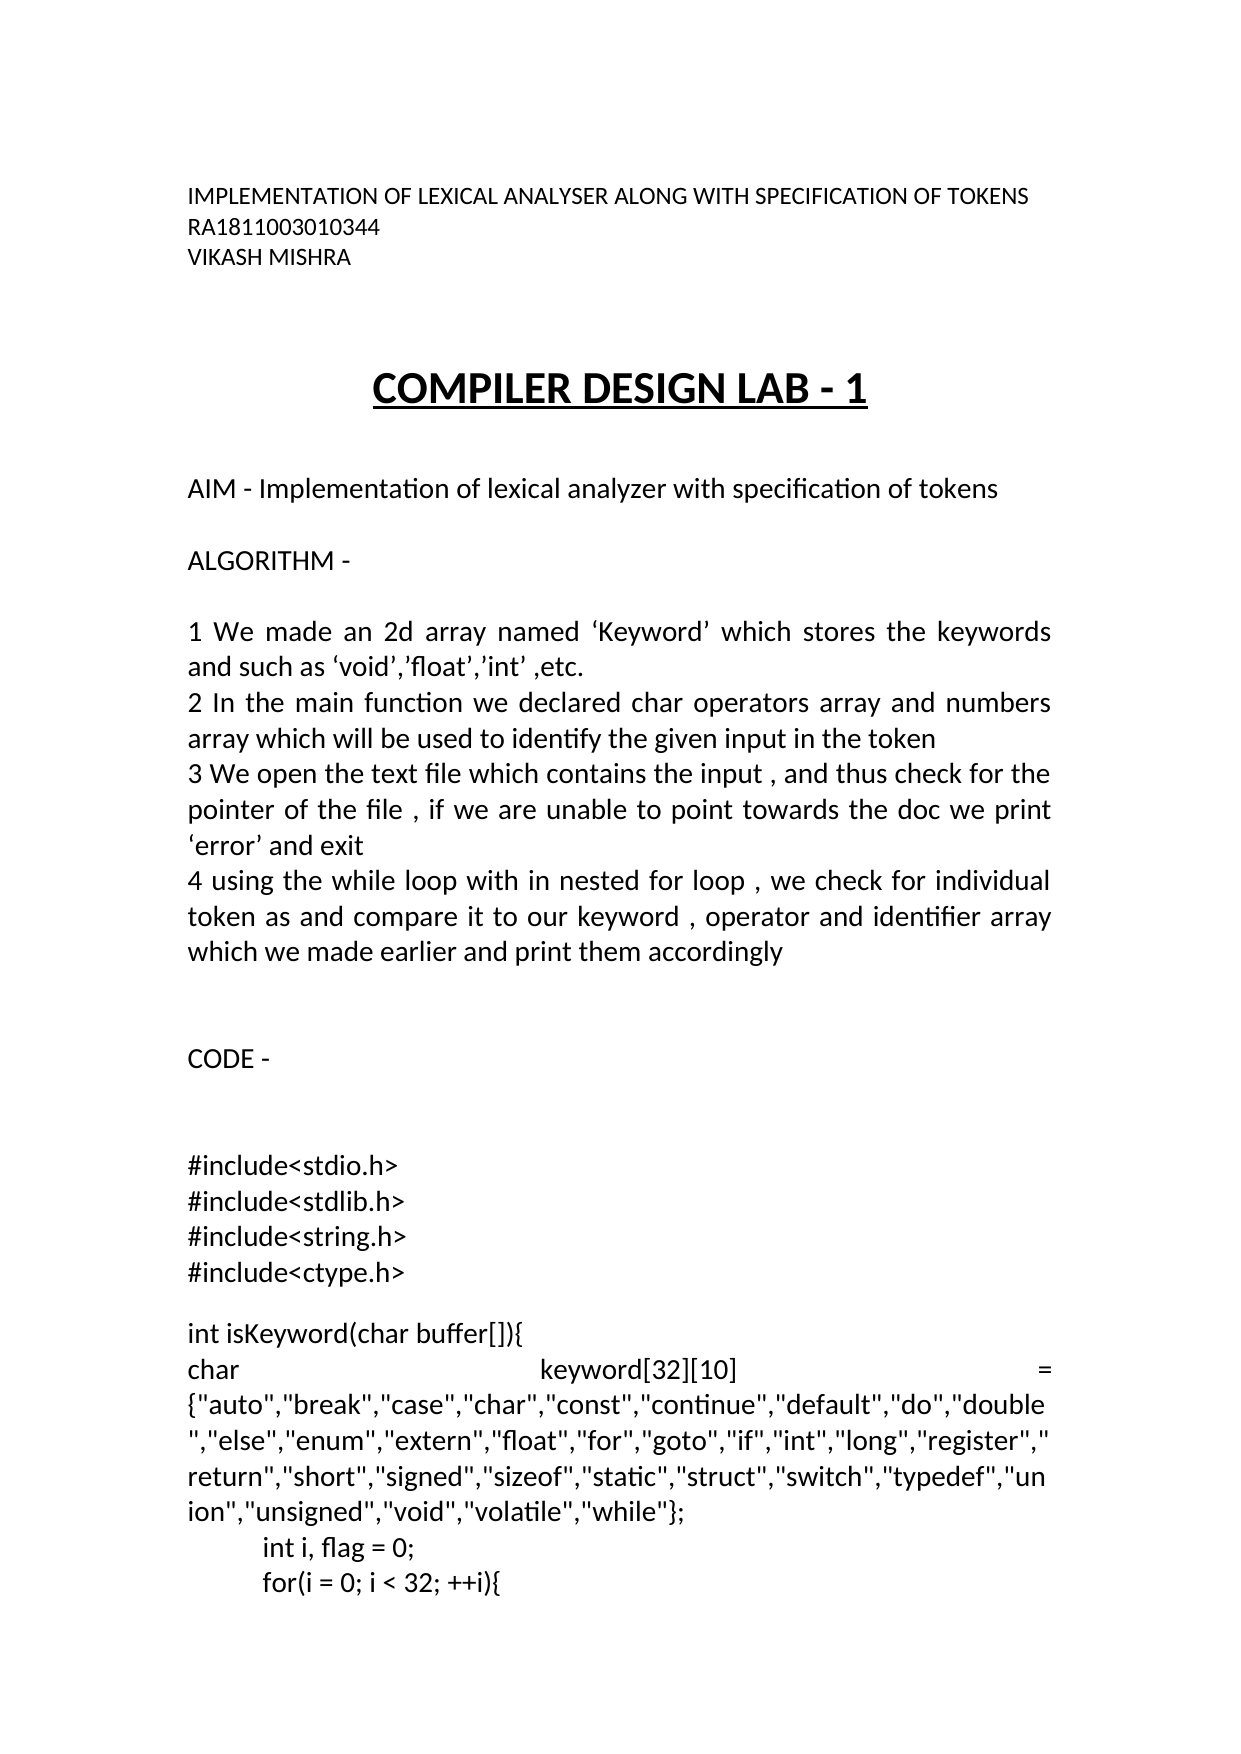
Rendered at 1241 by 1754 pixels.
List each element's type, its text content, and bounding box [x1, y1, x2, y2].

text VIKASH MISHRA [187, 242, 1053, 272]
text int i, flag = 0; [187, 1529, 1053, 1564]
text CODE - [187, 1040, 1053, 1076]
text ALGORITHM - [187, 542, 1053, 577]
text RA1811003010344 [187, 211, 1053, 242]
text COMPILER DESIGN LAB - 1 [187, 358, 1053, 414]
text AIM - Implementation of lexical analyzer with specification of tokens [187, 470, 1053, 506]
text 2 In the main function we declared char operators array and numbers array which will be used to identify the given input in the token [187, 684, 1053, 755]
text int isKeyword(char buffer[]){ [187, 1315, 1053, 1351]
text #include<string.h> [187, 1218, 1053, 1254]
text 4 using the while loop with in nested for loop , we check for individual token as and compare it to our keyword , operator and identifier array which we made earlier and print them accordingly [187, 862, 1053, 969]
text 3 We open the text file which contains the input , and thus check for the pointer of the file , if we are unable to point towards the doc we print ‘error’ and exit [187, 755, 1053, 862]
text 1 We made an 2d array named ‘Keyword’ which stores the keywords and such as ‘void’,’float’,’int’ ,etc. [187, 613, 1053, 684]
text #include<ctype.h> [187, 1254, 1053, 1290]
text for(i = 0; i < 32; ++i){ [187, 1564, 1053, 1600]
text #include<stdio.h> [187, 1147, 1053, 1183]
text #include<stdlib.h> [187, 1183, 1053, 1218]
text char keyword[32][10] = {"auto","break","case","char","const","continue","default","do","double","else","enum","extern","float","for","goto","if","int","long","register","return","short","signed","sizeof","static","struct","switch","typedef","union","unsigned","void","volatile","while"}; [187, 1351, 1053, 1529]
text IMPLEMENTATION OF LEXICAL ANALYSER ALONG WITH SPECIFICATION OF TOKENS [187, 181, 1053, 211]
